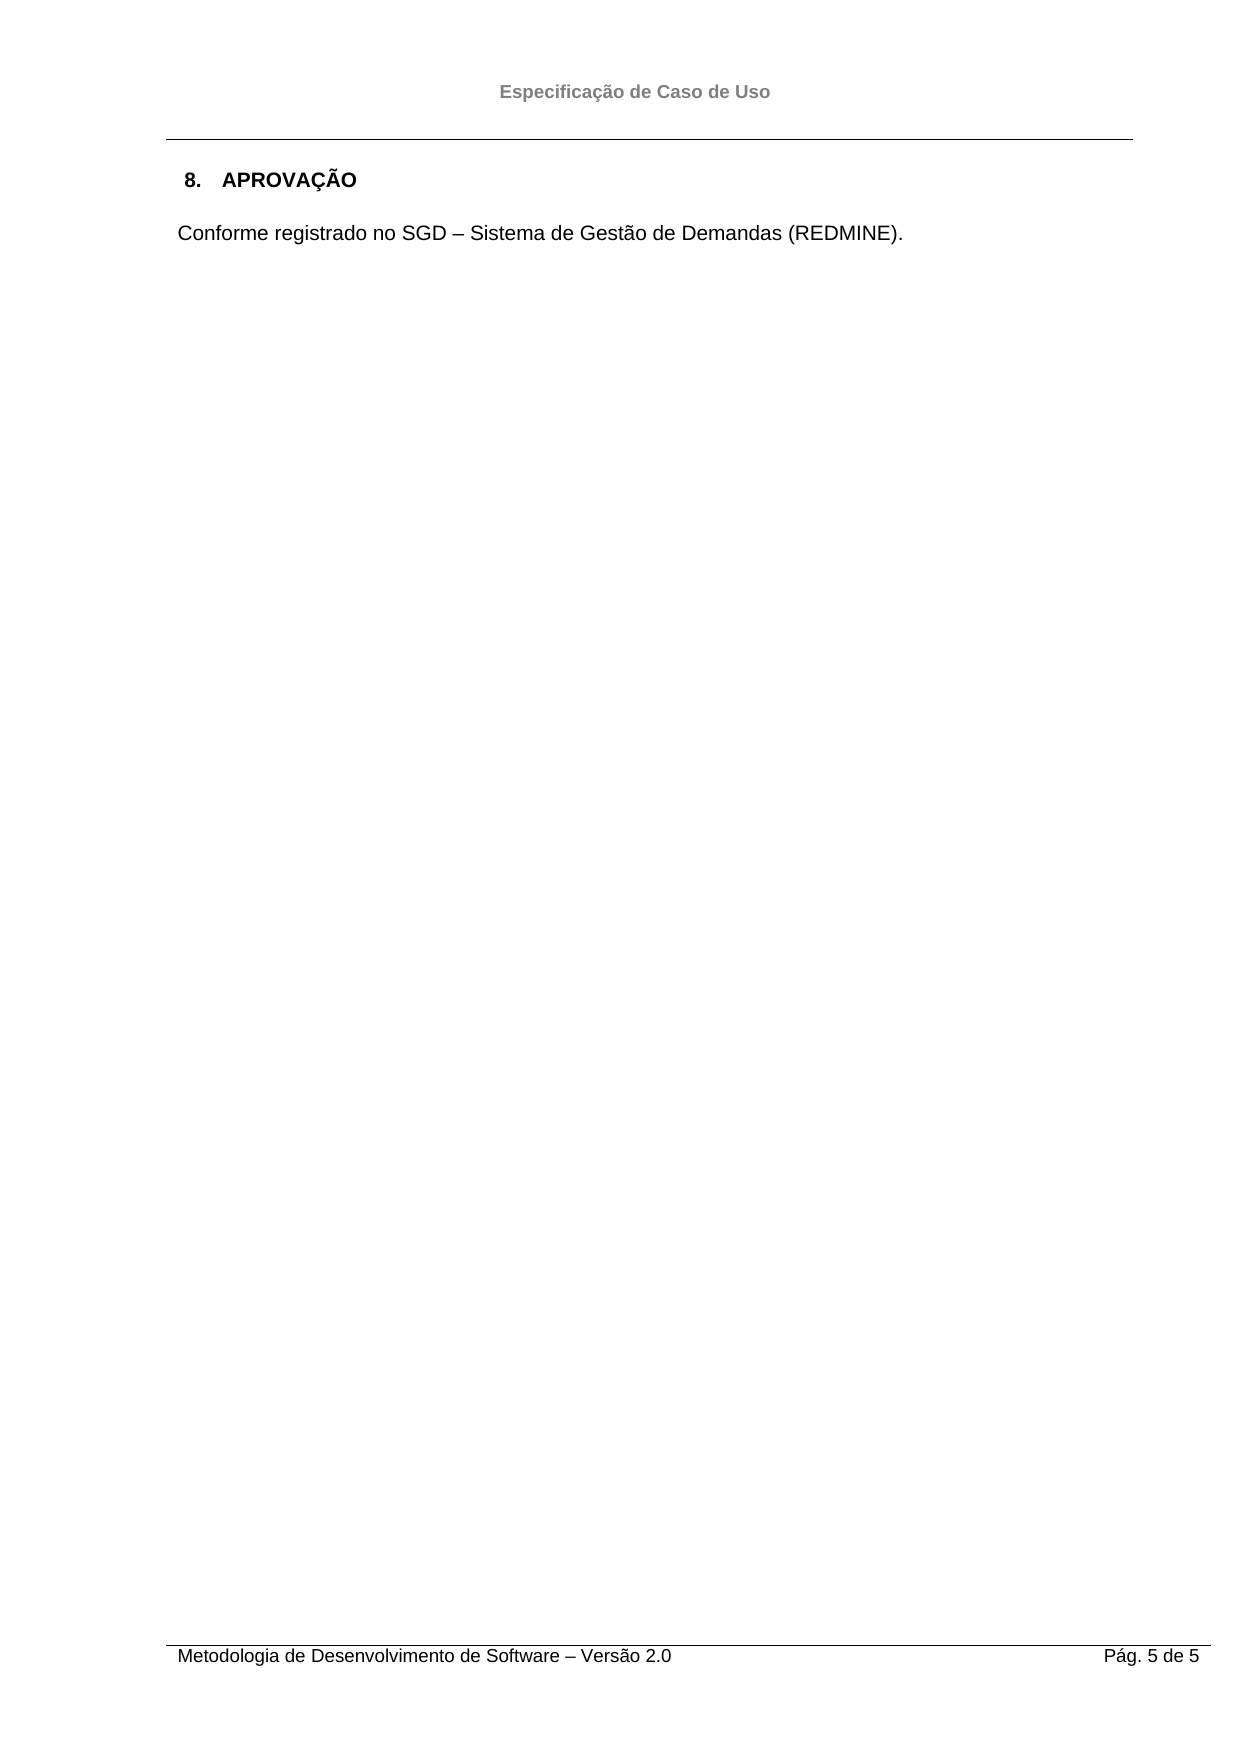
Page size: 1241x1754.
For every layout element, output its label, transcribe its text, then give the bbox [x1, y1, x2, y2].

text Conforme registrado no SGD – Sistema de Gestão de Demandas (REDMINE). [177, 221, 1122, 245]
list APROVAÇÃO [184, 168, 1122, 192]
